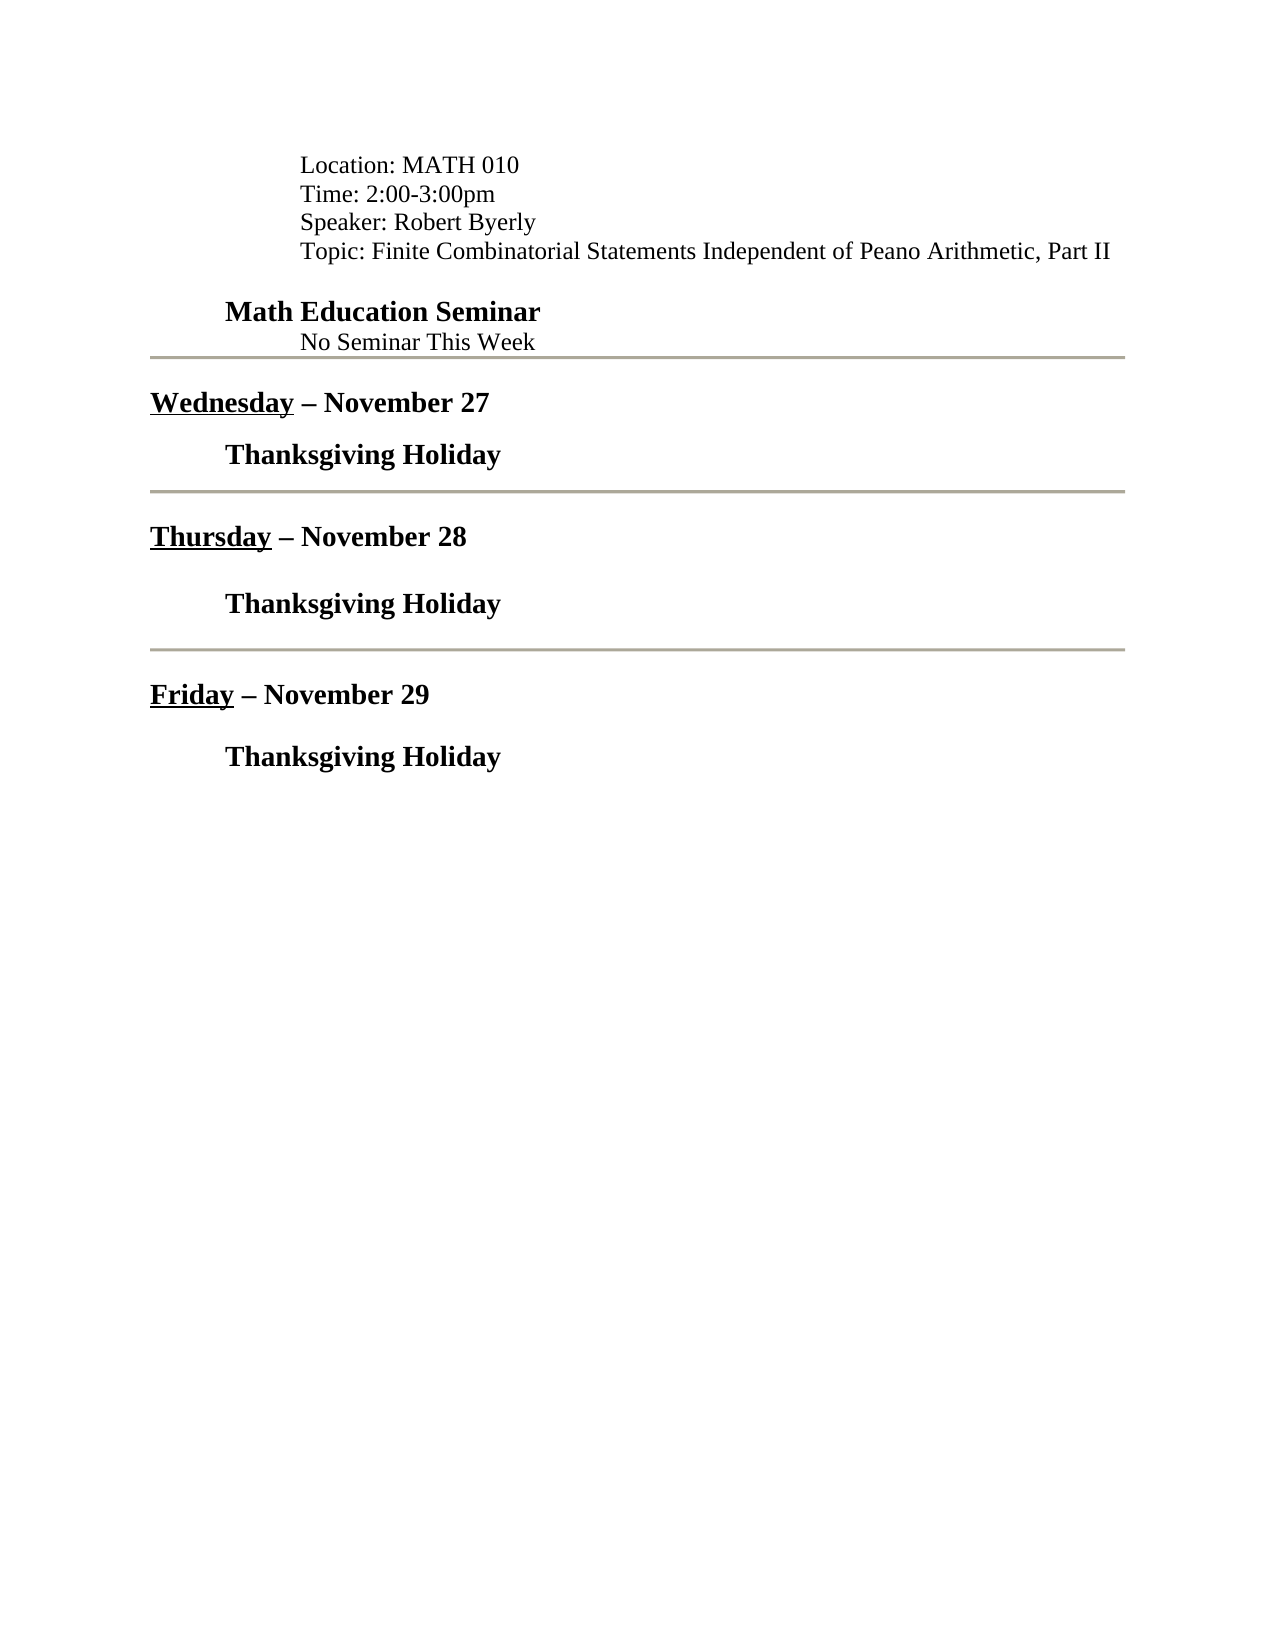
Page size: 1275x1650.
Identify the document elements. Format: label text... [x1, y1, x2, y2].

text Friday – November 29 [150, 677, 1125, 711]
text Thanksgiving Holiday [150, 586, 1125, 619]
text Thanksgiving Holiday [150, 437, 1125, 471]
text No Seminar This Week [150, 327, 1125, 356]
text Thanksgiving Holiday [150, 739, 1125, 773]
text Thursday – November 28 [150, 519, 1125, 552]
text Math Education Seminar [150, 294, 1125, 327]
text Speaker: Robert Byerly [150, 207, 1125, 236]
text Topic: Finite Combinatorial Statements Independent of Peano Arithmetic, Part II [225, 236, 1125, 265]
text Location: MATH 010 [150, 150, 1125, 179]
text Time: 2:00-3:00pm [150, 179, 1125, 207]
text Wednesday – November 27 [150, 385, 1125, 418]
